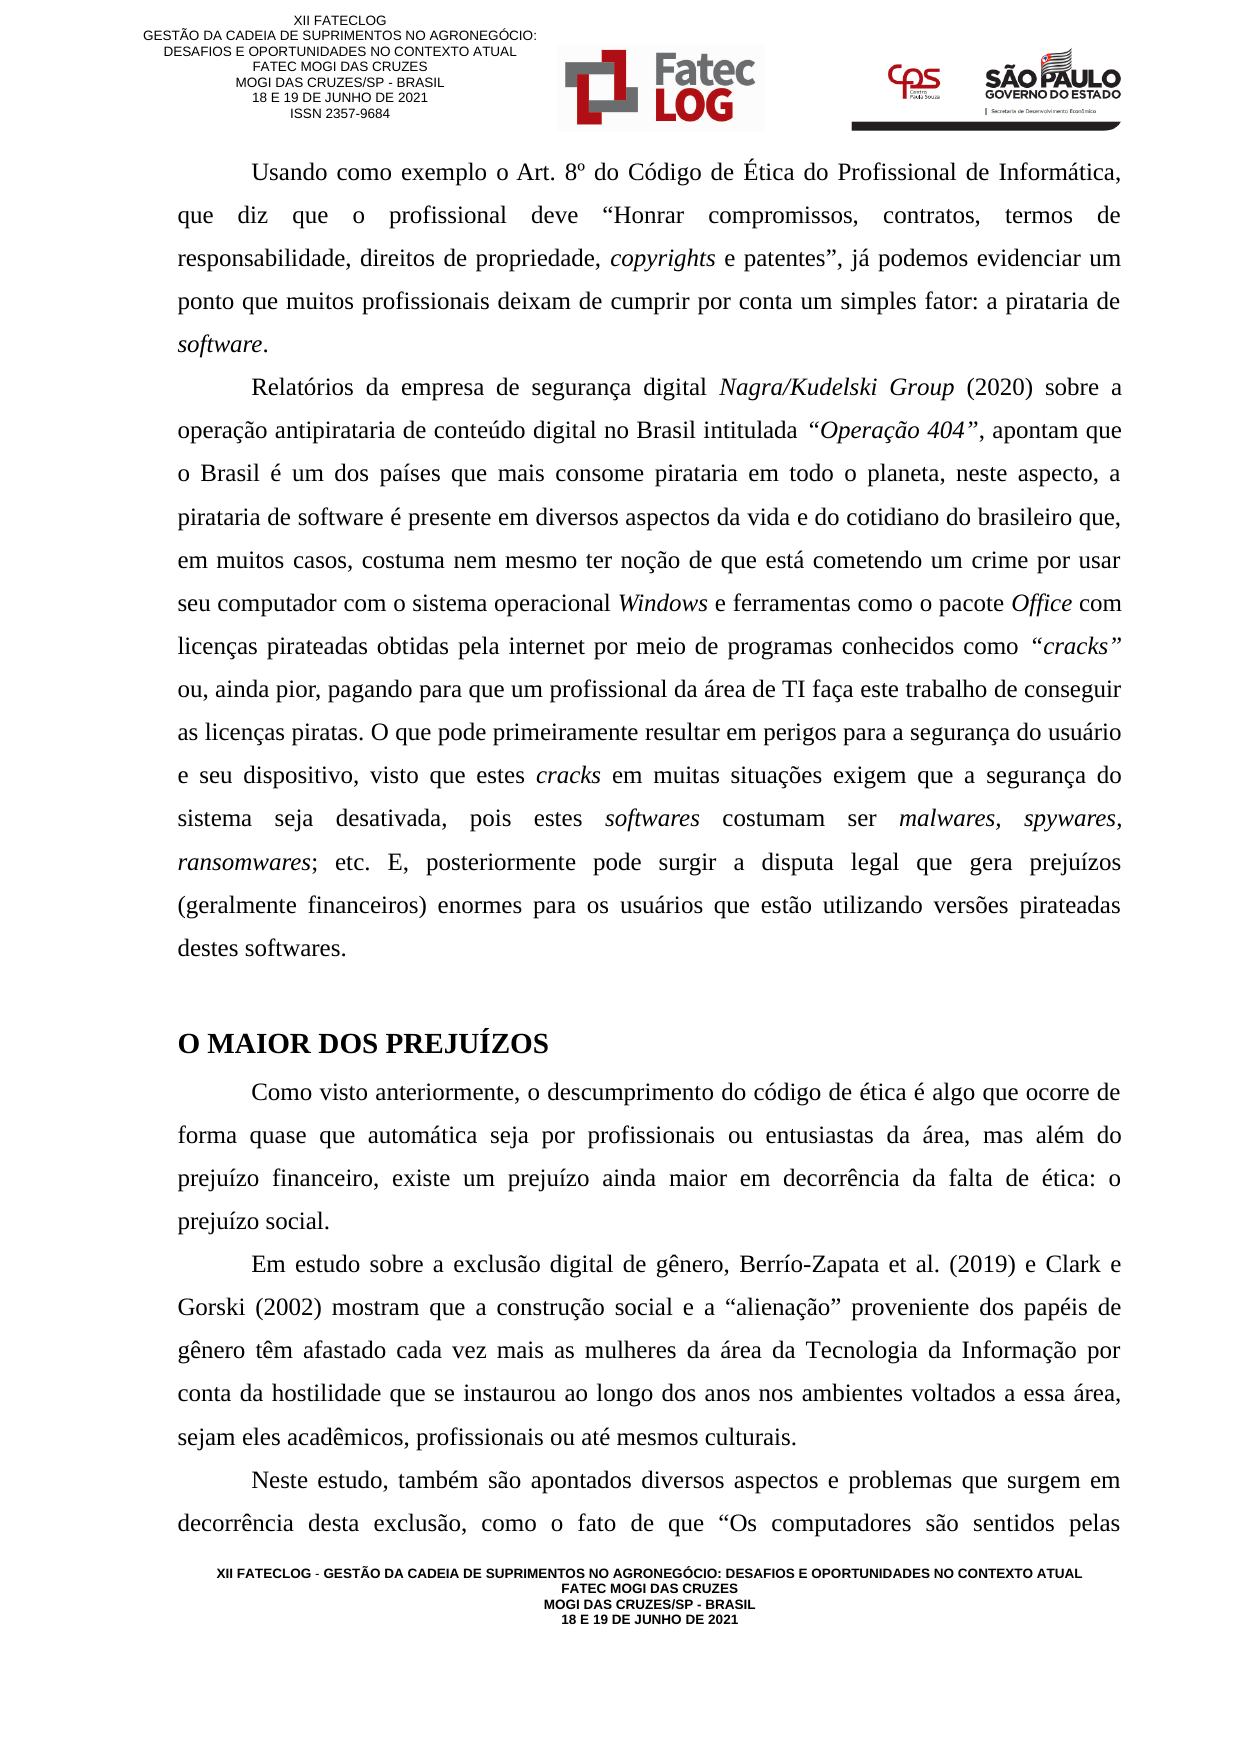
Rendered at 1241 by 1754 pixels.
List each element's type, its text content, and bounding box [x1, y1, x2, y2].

text Em estudo sobre a exclusão digital de gênero, Berrío-Zapata et al. (2019) e Clark e Gorski (2002) mostram que a construção social e a “alienação” proveniente dos papéis de gênero têm afastado cada vez mais as mulheres da área da Tecnologia da Informação por conta da hostilidade que se instaurou ao longo dos anos nos ambientes voltados a essa área, sejam eles acadêmicos, profissionais ou até mesmos culturais. [177, 1249, 1122, 1450]
text Relatórios da empresa de segurança digital Nagra/Kudelski Group (2020) sobre a operação antipirataria de conteúdo digital no Brasil intitulada “Operação 404”, apontam que o Brasil é um dos países que mais consome pirataria em todo o planeta, neste aspecto, a pirataria de software é presente em diversos aspectos da vida e do cotidiano do brasileiro que, em muitos casos, costuma nem mesmo ter noção de que está cometendo um crime por usar seu computador com o sistema operacional Windows e ferramentas como o pacote Office com licenças pirateadas obtidas pela internet por meio de programas conhecidos como “cracks” ou, ainda pior, pagando para que um profissional da área de TI faça este trabalho de conseguir as licenças piratas. O que pode primeiramente resultar em perigos para a segurança do usuário e seu dispositivo, visto que estes cracks em muitas situações exigem que a segurança do sistema seja desativada, pois estes softwares costumam ser malwares, spywares, ransomwares; etc. E, posteriormente pode surgir a disputa legal que gera prejuízos (geralmente financeiros) enormes para os usuários que estão utilizando versões pirateadas destes softwares. [177, 372, 1122, 962]
picture [557, 44, 766, 132]
text Como visto anteriormente, o descumprimento do código de ética é algo que ocorre de forma quase que automática seja por profissionais ou entusiastas da área, mas além do prejuízo financeiro, existe um prejuízo ainda maior em decorrência da falta de ética: o prejuízo social. [177, 1077, 1122, 1235]
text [177, 1465, 1122, 1537]
text O MAIOR DOS PREJUÍZOS [177, 1026, 1122, 1060]
picture [851, 44, 1123, 131]
text Usando como exemplo o Art. 8º do Código de Ética do Profissional de Informática, que diz que o profissional deve “Honrar compromissos, contratos, termos de responsabilidade, direitos de propriedade, copyrights e patentes”, já podemos evidenciar um ponto que muitos profissionais deixam de cumprir por conta um simples fator: a pirataria de software. [177, 157, 1122, 358]
